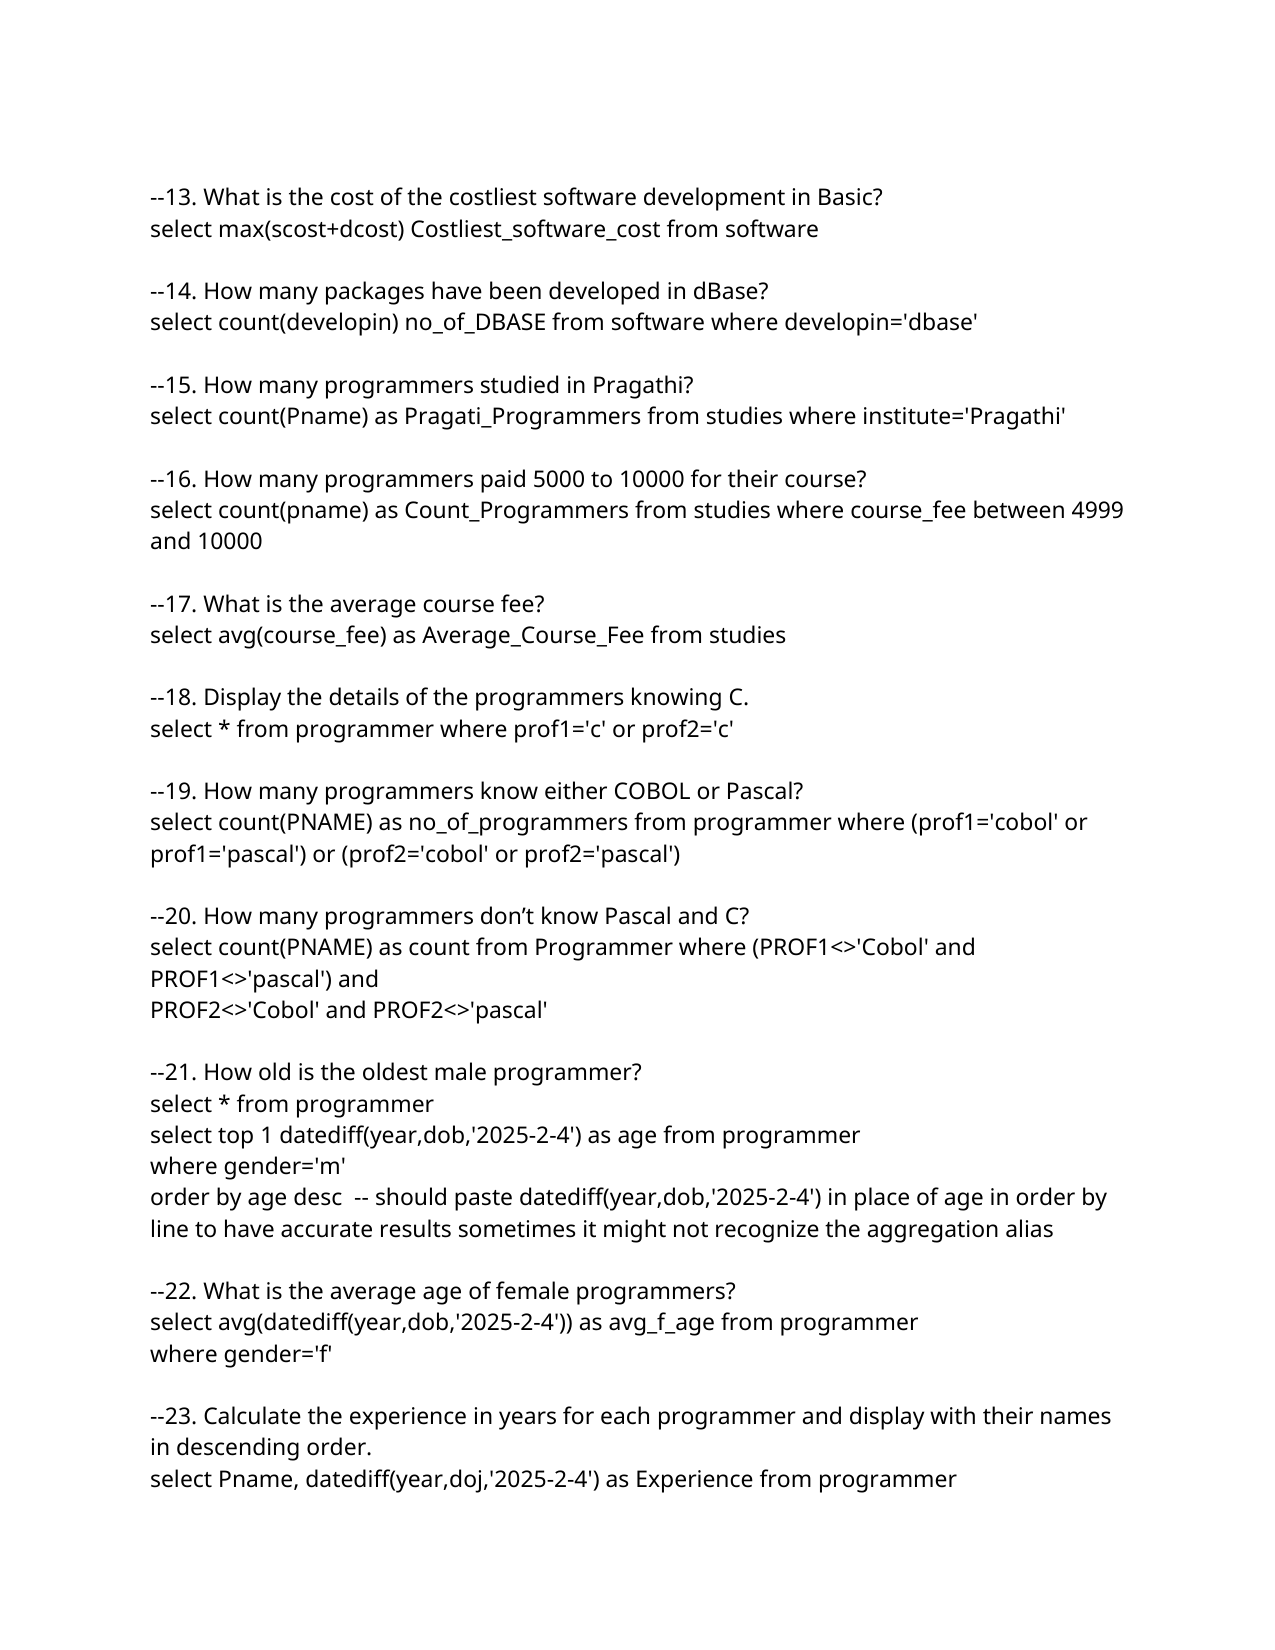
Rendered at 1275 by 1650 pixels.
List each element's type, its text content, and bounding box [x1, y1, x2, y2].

text select count(pname) as Count_Programmers from studies where course_fee between 4999 and 10000 [150, 494, 1125, 556]
text --14. How many packages have been developed in dBase? [150, 275, 1125, 306]
text --21. How old is the oldest male programmer? [150, 1056, 1125, 1087]
text select avg(course_fee) as Average_Course_Fee from studies [150, 619, 1125, 650]
text PROF2<>'Cobol' and PROF2<>'pascal' [150, 994, 1125, 1025]
text --19. How many programmers know either COBOL or Pascal? [150, 775, 1125, 806]
text order by age desc -- should paste datediff(year,dob,'2025-2-4') in place of age in order by line to have accurate results sometimes it might not recognize the aggregation alias [150, 1181, 1125, 1244]
text --17. What is the average course fee? [150, 587, 1125, 619]
text select * from programmer where prof1='c' or prof2='c' [150, 712, 1125, 744]
text select count(PNAME) as no_of_programmers from programmer where (prof1='cobol' or prof1='pascal') or (prof2='cobol' or prof2='pascal') [150, 806, 1125, 869]
text --16. How many programmers paid 5000 to 10000 for their course? [150, 462, 1125, 494]
text --18. Display the details of the programmers knowing C. [150, 681, 1125, 712]
text select count(developin) no_of_DBASE from software where developin='dbase' [150, 306, 1125, 337]
text select count(PNAME) as count from Programmer where (PROF1<>'Cobol' and PROF1<>'pascal') and [150, 931, 1125, 994]
text select avg(datediff(year,dob,'2025-2-4')) as avg_f_age from programmer [150, 1306, 1125, 1337]
text --22. What is the average age of female programmers? [150, 1275, 1125, 1306]
text --15. How many programmers studied in Pragathi? [150, 369, 1125, 400]
text --13. What is the cost of the costliest software development in Basic? [150, 181, 1125, 212]
text select count(Pname) as Pragati_Programmers from studies where institute='Pragathi' [150, 400, 1125, 431]
text select max(scost+dcost) Costliest_software_cost from software [150, 212, 1125, 244]
text select * from programmer [150, 1087, 1125, 1119]
text --23. Calculate the experience in years for each programmer and display with their names in descending order. [150, 1400, 1125, 1462]
text where gender='m' [150, 1150, 1125, 1181]
text select top 1 datediff(year,dob,'2025-2-4') as age from programmer [150, 1119, 1125, 1150]
text --20. How many programmers don’t know Pascal and C? [150, 900, 1125, 931]
text select Pname, datediff(year,doj,'2025-2-4') as Experience from programmer [150, 1462, 1125, 1494]
text where gender='f' [150, 1337, 1125, 1369]
